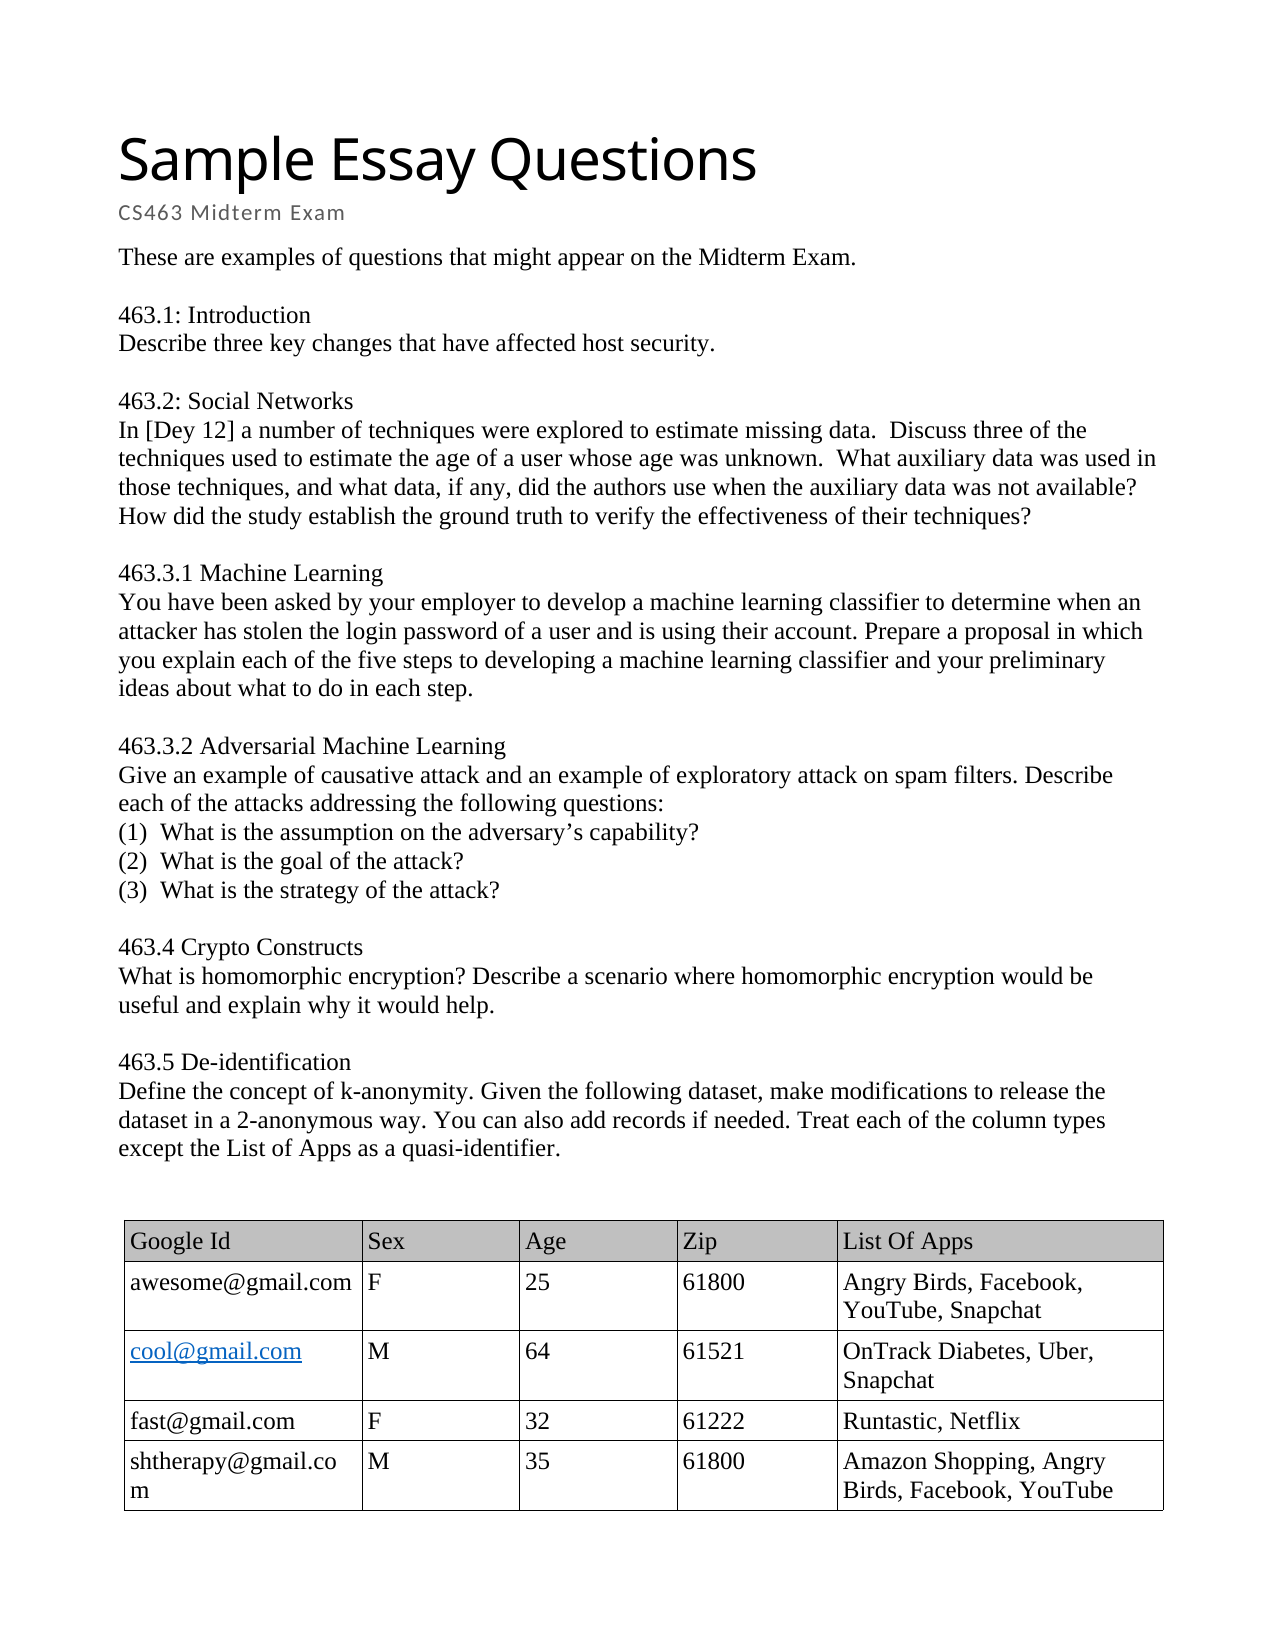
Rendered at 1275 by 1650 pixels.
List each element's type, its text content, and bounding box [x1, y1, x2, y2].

text 463.2: Social Networks [118, 386, 1157, 415]
text 463.3.2 Adversarial Machine Learning [118, 731, 1157, 760]
table_cell F [363, 1401, 519, 1440]
table_header Google Id [125, 1221, 362, 1261]
table_cell Amazon Shopping, Angry Birds, Facebook, YouTube [838, 1441, 1163, 1510]
table_header Zip [678, 1221, 837, 1261]
text Describe three key changes that have affected host security. [118, 328, 1157, 357]
text 463.1: Introduction [118, 300, 1157, 328]
text (1) What is the assumption on the adversary’s capability? [118, 817, 1157, 846]
text 463.3.1 Machine Learning [118, 558, 1157, 587]
table_cell 61800 [678, 1262, 837, 1330]
text In [Dey 12] a number of techniques were explored to estimate missing data. Discuss three of the techniques used to estimate the age of a user whose age was unknown. What auxiliary data was used in those techniques, and what data, if any, did the authors use when the auxiliary data was not available? How did the study establish the ground truth to verify the effectiveness of their techniques? [118, 415, 1157, 530]
subtitle CS463 Midterm Exam [118, 198, 1157, 226]
table_cell 61800 [678, 1441, 837, 1510]
text 463.5 De-identification [118, 1047, 1157, 1076]
table_cell shtherapy@gmail.com [125, 1441, 362, 1510]
text (3) What is the strategy of the attack? [118, 875, 1157, 903]
table_cell 32 [520, 1401, 677, 1440]
table_cell Runtastic, Netflix [838, 1401, 1163, 1440]
text Define the concept of k-anonymity. Given the following dataset, make modifications to release the dataset in a 2-anonymous way. You can also add records if needed. Treat each of the column types except the List of Apps as a quasi-identifier. [118, 1076, 1157, 1162]
table_header List Of Apps [838, 1221, 1163, 1261]
table_cell F [363, 1262, 519, 1330]
table_cell OnTrack Diabetes, Uber, Snapchat [838, 1331, 1163, 1399]
text You have been asked by your employer to develop a machine learning classifier to determine when an attacker has stolen the login password of a user and is using their account. Prepare a proposal in which you explain each of the five steps to developing a machine learning classifier and your preliminary ideas about what to do in each step. [118, 587, 1157, 702]
table_cell fast@gmail.com [125, 1401, 362, 1440]
table_cell Angry Birds, Facebook, YouTube, Snapchat [838, 1262, 1163, 1330]
table_cell cool@gmail.com [125, 1331, 362, 1399]
table_cell 61521 [678, 1331, 837, 1399]
table_cell M [363, 1331, 519, 1399]
text These are examples of questions that might appear on the Midterm Exam. [118, 242, 1157, 271]
table_cell 61222 [678, 1401, 837, 1440]
table_cell 25 [520, 1262, 677, 1330]
table_cell awesome@gmail.com [125, 1262, 362, 1330]
text (2) What is the goal of the attack? [118, 846, 1157, 875]
table_cell M [363, 1441, 519, 1510]
text 463.4 Crypto Constructs [118, 932, 1157, 961]
table_cell 35 [520, 1441, 677, 1510]
text What is homomorphic encryption? Describe a scenario where homomorphic encryption would be useful and explain why it would help. [118, 961, 1157, 1018]
table_cell 64 [520, 1331, 677, 1399]
text Give an example of causative attack and an example of exploratory attack on spam filters. Describe each of the attacks addressing the following questions: [118, 760, 1157, 817]
table_header Age [520, 1221, 677, 1261]
title Sample Essay Questions [118, 118, 1157, 198]
table_header Sex [363, 1221, 519, 1261]
